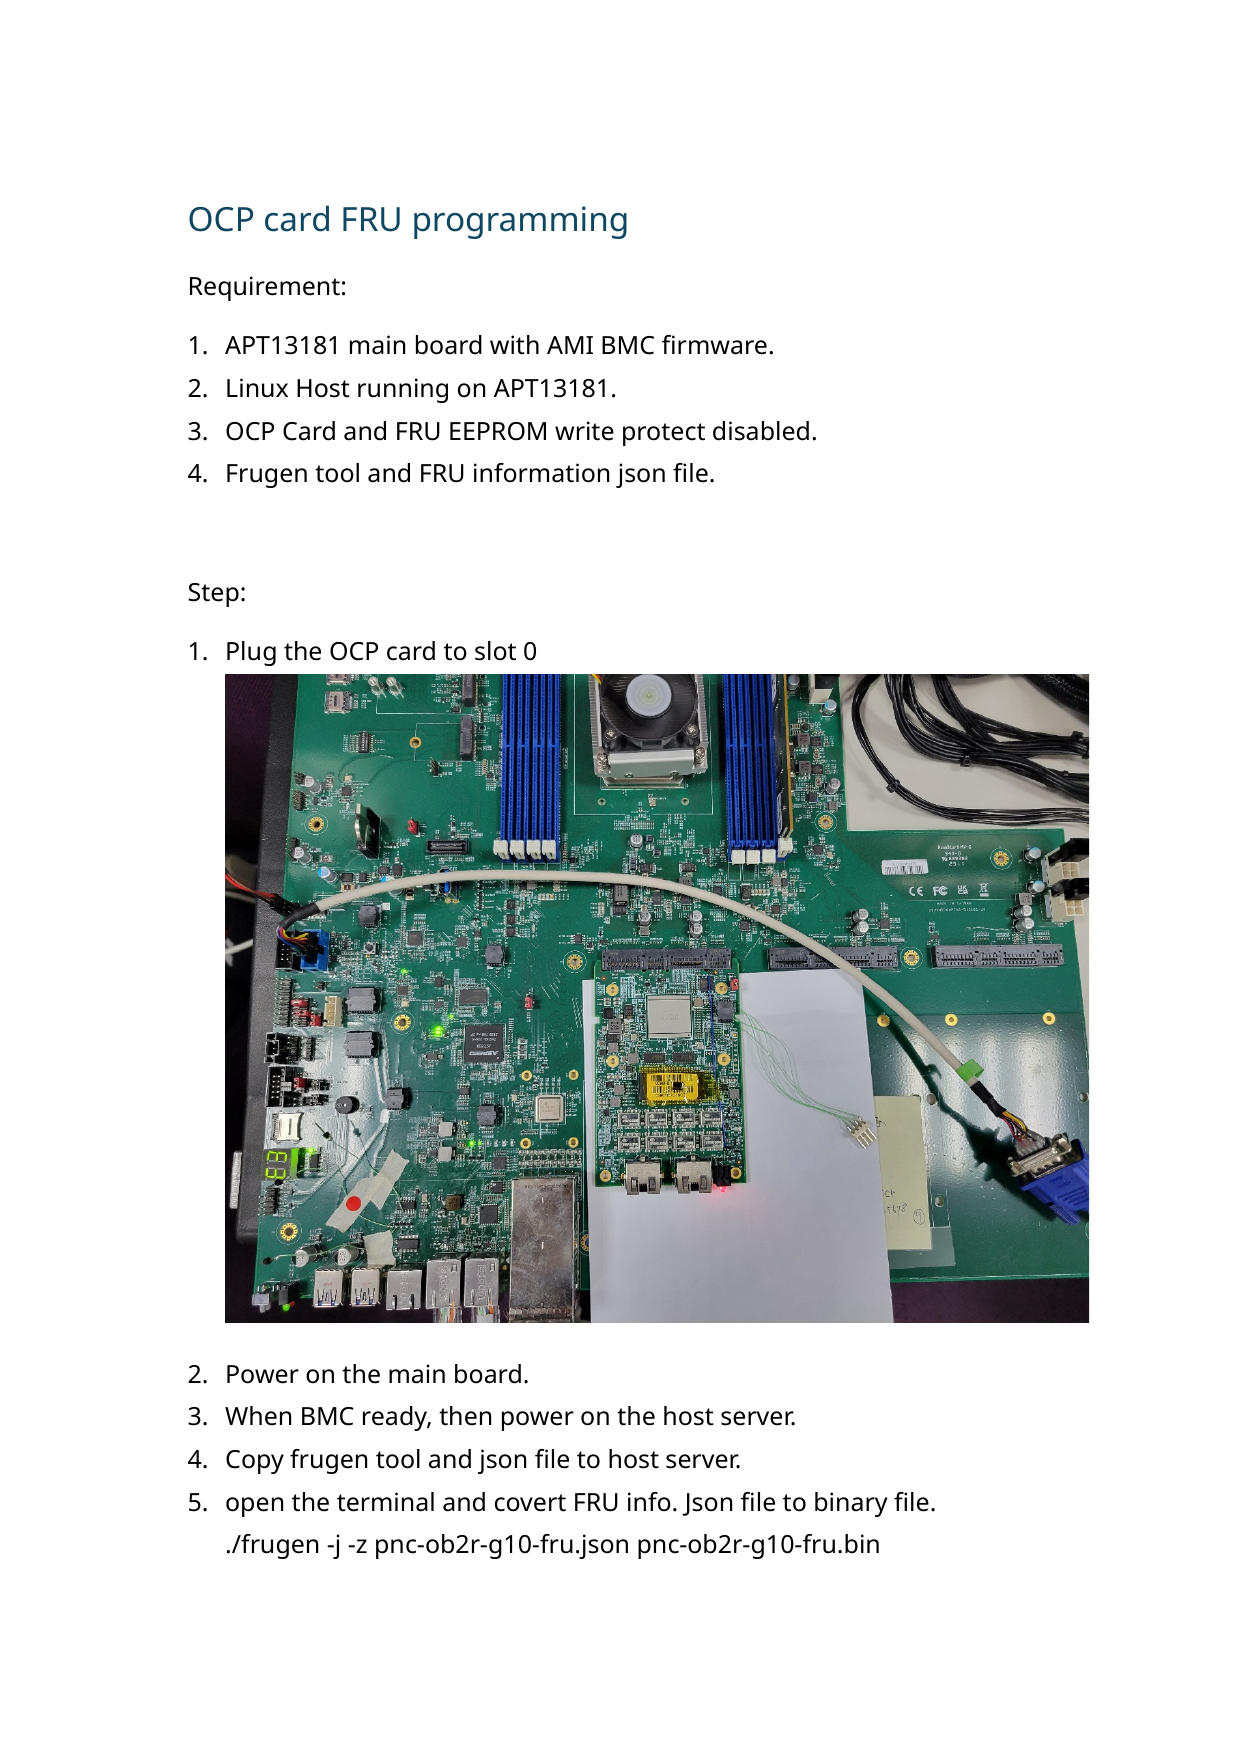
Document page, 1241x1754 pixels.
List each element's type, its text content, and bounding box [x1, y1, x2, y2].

list Linux Host running on APT13181. [187, 369, 1053, 406]
list When BMC ready, then power on the host server. [187, 1397, 1053, 1435]
list Frugen tool and FRU information json file. [187, 454, 1053, 492]
text Step: [187, 573, 1053, 610]
list APT13181 main board with AMI BMC firmware. [187, 326, 1053, 364]
list OCP Card and FRU EEPROM write protect disabled. [187, 412, 1053, 449]
list Copy frugen tool and json file to host server. [187, 1440, 1053, 1477]
text Requirement: [187, 267, 1053, 304]
list ./frugen -j -z pnc-ob2r-g10-fru.json pnc-ob2r-g10-fru.bin [225, 1525, 1053, 1563]
list Plug the OCP card to slot 0 [187, 632, 1053, 669]
picture [225, 674, 1090, 1323]
list Power on the main board. [187, 1355, 1053, 1392]
subtitle OCP card FRU programming [187, 181, 1053, 256]
list open the terminal and covert FRU info. Json file to binary file. [187, 1482, 1053, 1520]
